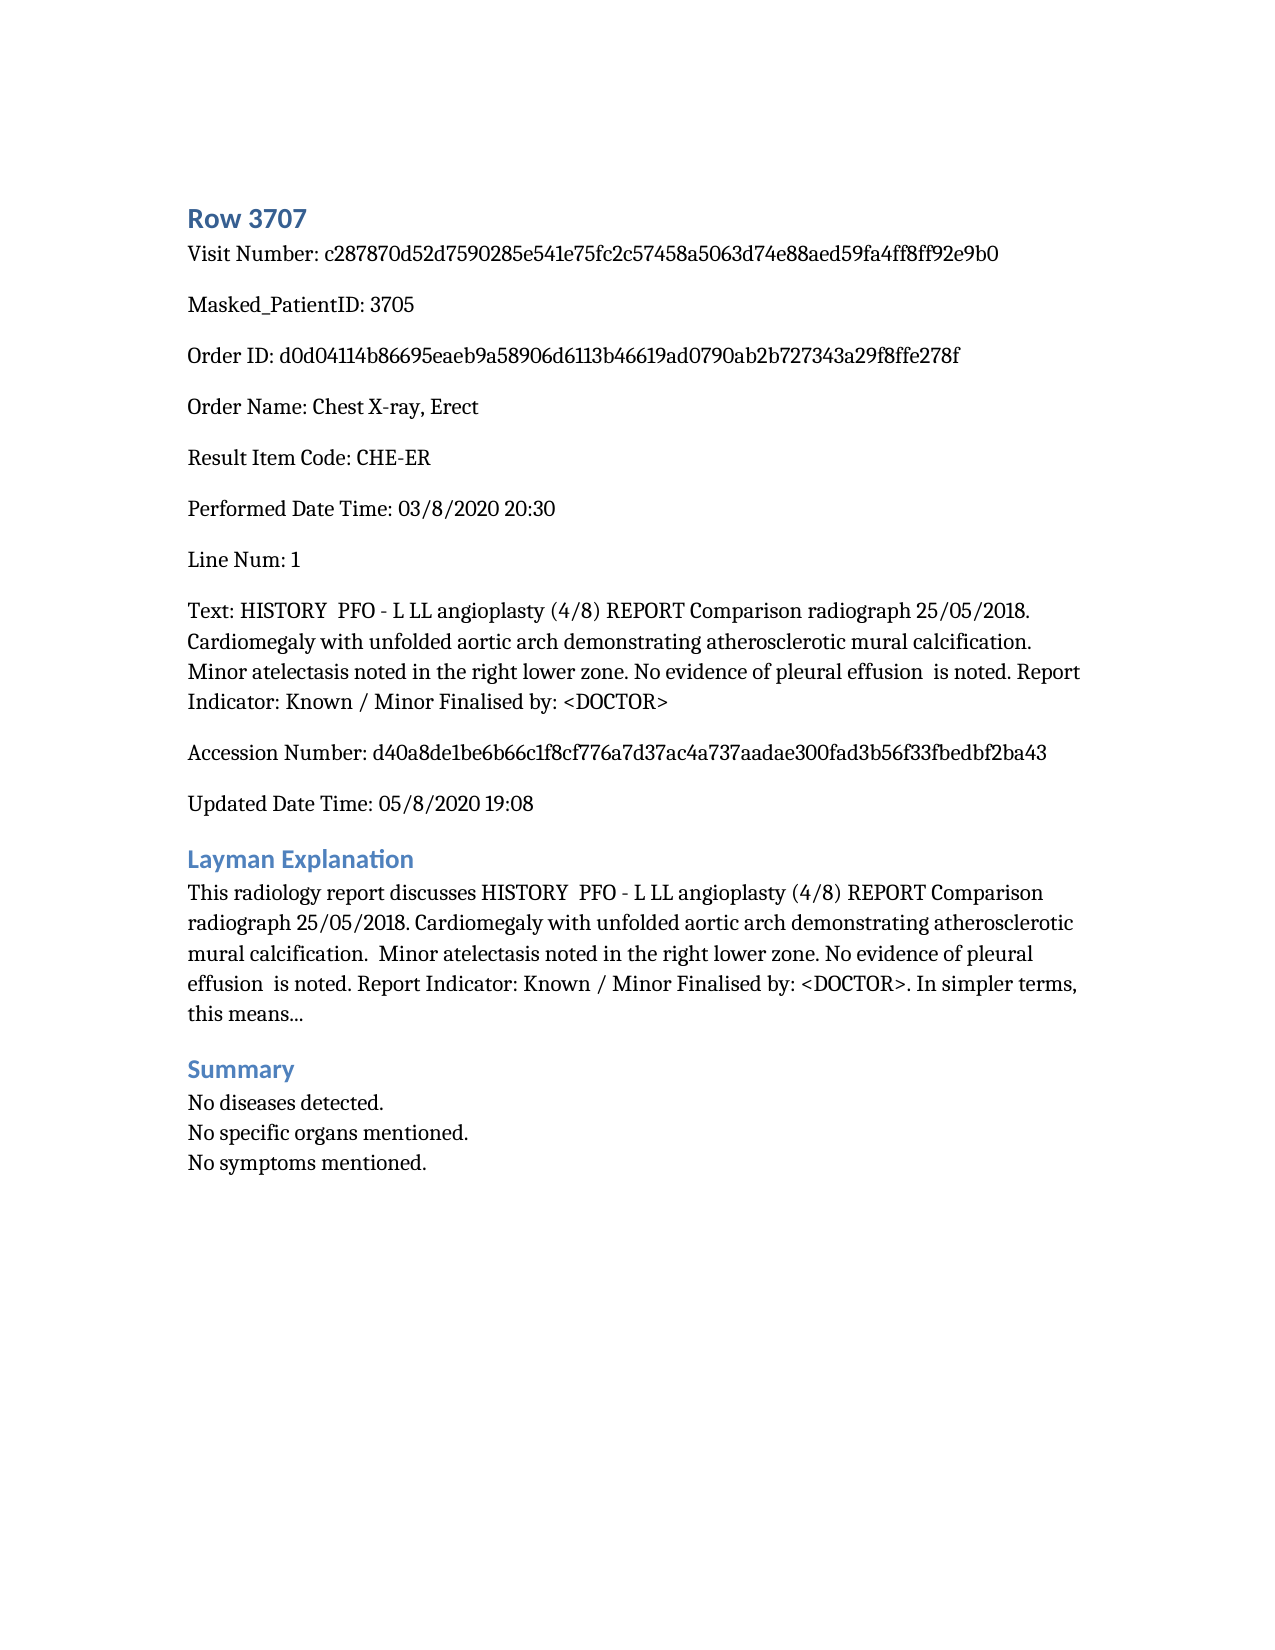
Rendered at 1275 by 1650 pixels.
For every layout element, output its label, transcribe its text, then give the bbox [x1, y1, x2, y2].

text Order ID: d0d04114b86695eaeb9a58906d6113b46619ad0790ab2b727343a29f8ffe278f [187, 343, 1087, 369]
text Line Num: 1 [187, 547, 1087, 573]
text Result Item Code: CHE-ER [187, 445, 1087, 471]
text Accession Number: d40a8de1be6b66c1f8cf776a7d37ac4a737aadae300fad3b56f33fbedbf2ba43 [187, 740, 1087, 766]
subtitle Layman Explanation [187, 842, 1087, 875]
text Text: HISTORY PFO - L LL angioplasty (4/8) REPORT Comparison radiograph 25/05/2018. Cardiomegaly with unfolded aortic arch demonstrating atherosclerotic mural calcification. Minor atelectasis noted in the right lower zone. No evidence of pleural effusion is noted. Report Indicator: Known / Minor Finalised by: <DOCTOR> [187, 598, 1087, 715]
text No diseases detected. No specific organs mentioned. No symptoms mentioned. [187, 1090, 1087, 1176]
text Updated Date Time: 05/8/2020 19:08 [187, 791, 1087, 817]
subtitle Summary [187, 1052, 1087, 1085]
text Order Name: Chest X-ray, Erect [187, 394, 1087, 420]
subtitle Row 3707 [187, 200, 1087, 236]
text Visit Number: c287870d52d7590285e541e75fc2c57458a5063d74e88aed59fa4ff8ff92e9b0 [187, 241, 1087, 267]
text Performed Date Time: 03/8/2020 20:30 [187, 496, 1087, 522]
text Masked_PatientID: 3705 [187, 292, 1087, 318]
text This radiology report discusses HISTORY PFO - L LL angioplasty (4/8) REPORT Comparison radiograph 25/05/2018. Cardiomegaly with unfolded aortic arch demonstrating atherosclerotic mural calcification. Minor atelectasis noted in the right lower zone. No evidence of pleural effusion is noted. Report Indicator: Known / Minor Finalised by: <DOCTOR>. In simpler terms, this means... [187, 880, 1087, 1027]
